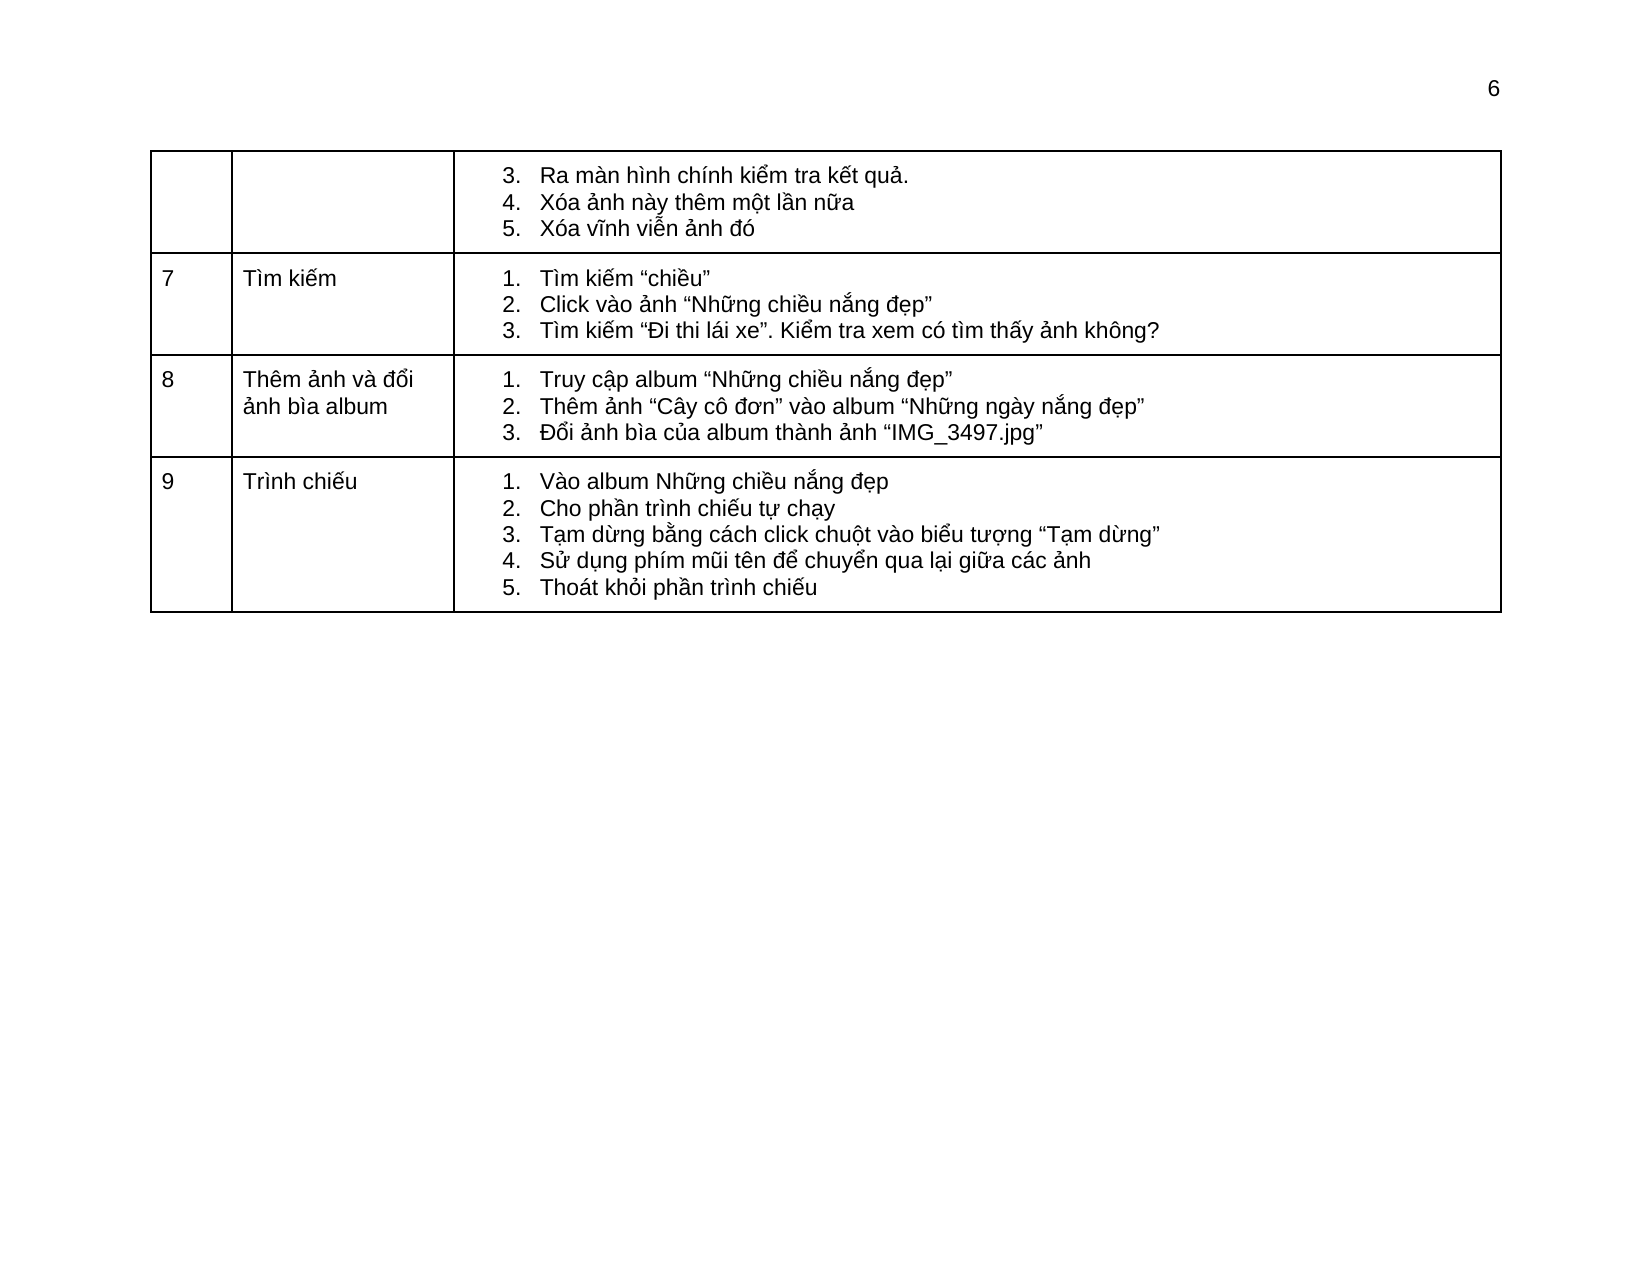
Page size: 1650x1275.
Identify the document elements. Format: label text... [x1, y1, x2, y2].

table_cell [455, 152, 1500, 252]
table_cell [233, 152, 453, 252]
table_cell Vào album Những chiều nắng đẹp Cho phần trình chiếu tự chạy Tạm dừng bằng cách click chuột vào biểu tượng “Tạm dừng” Sử dụng phím mũi tên để chuyển qua lại giữa các ảnh Thoát khỏi phần trình chiếu [455, 458, 1500, 611]
table_cell 6 [152, 152, 231, 252]
table_cell Thêm ảnh và đổi ảnh bìa album [233, 356, 453, 456]
table_cell Tìm kiếm [233, 254, 453, 354]
table_cell 7 [152, 254, 231, 354]
table_cell Truy cập album “Những chiều nắng đẹp” Thêm ảnh “Cây cô đơn” vào album “Những ngày nắng đẹp” Đổi ảnh bìa của album thành ảnh “IMG_3497.jpg” [455, 356, 1500, 456]
table_cell Trình chiếu [233, 458, 453, 611]
table_cell 9 [152, 458, 231, 611]
table_cell 8 [152, 356, 231, 456]
table_cell Tìm kiếm “chiều” Click vào ảnh “Những chiều nắng đẹp” Tìm kiếm “Đi thi lái xe”. Kiểm tra xem có tìm thấy ảnh không? [455, 254, 1500, 354]
